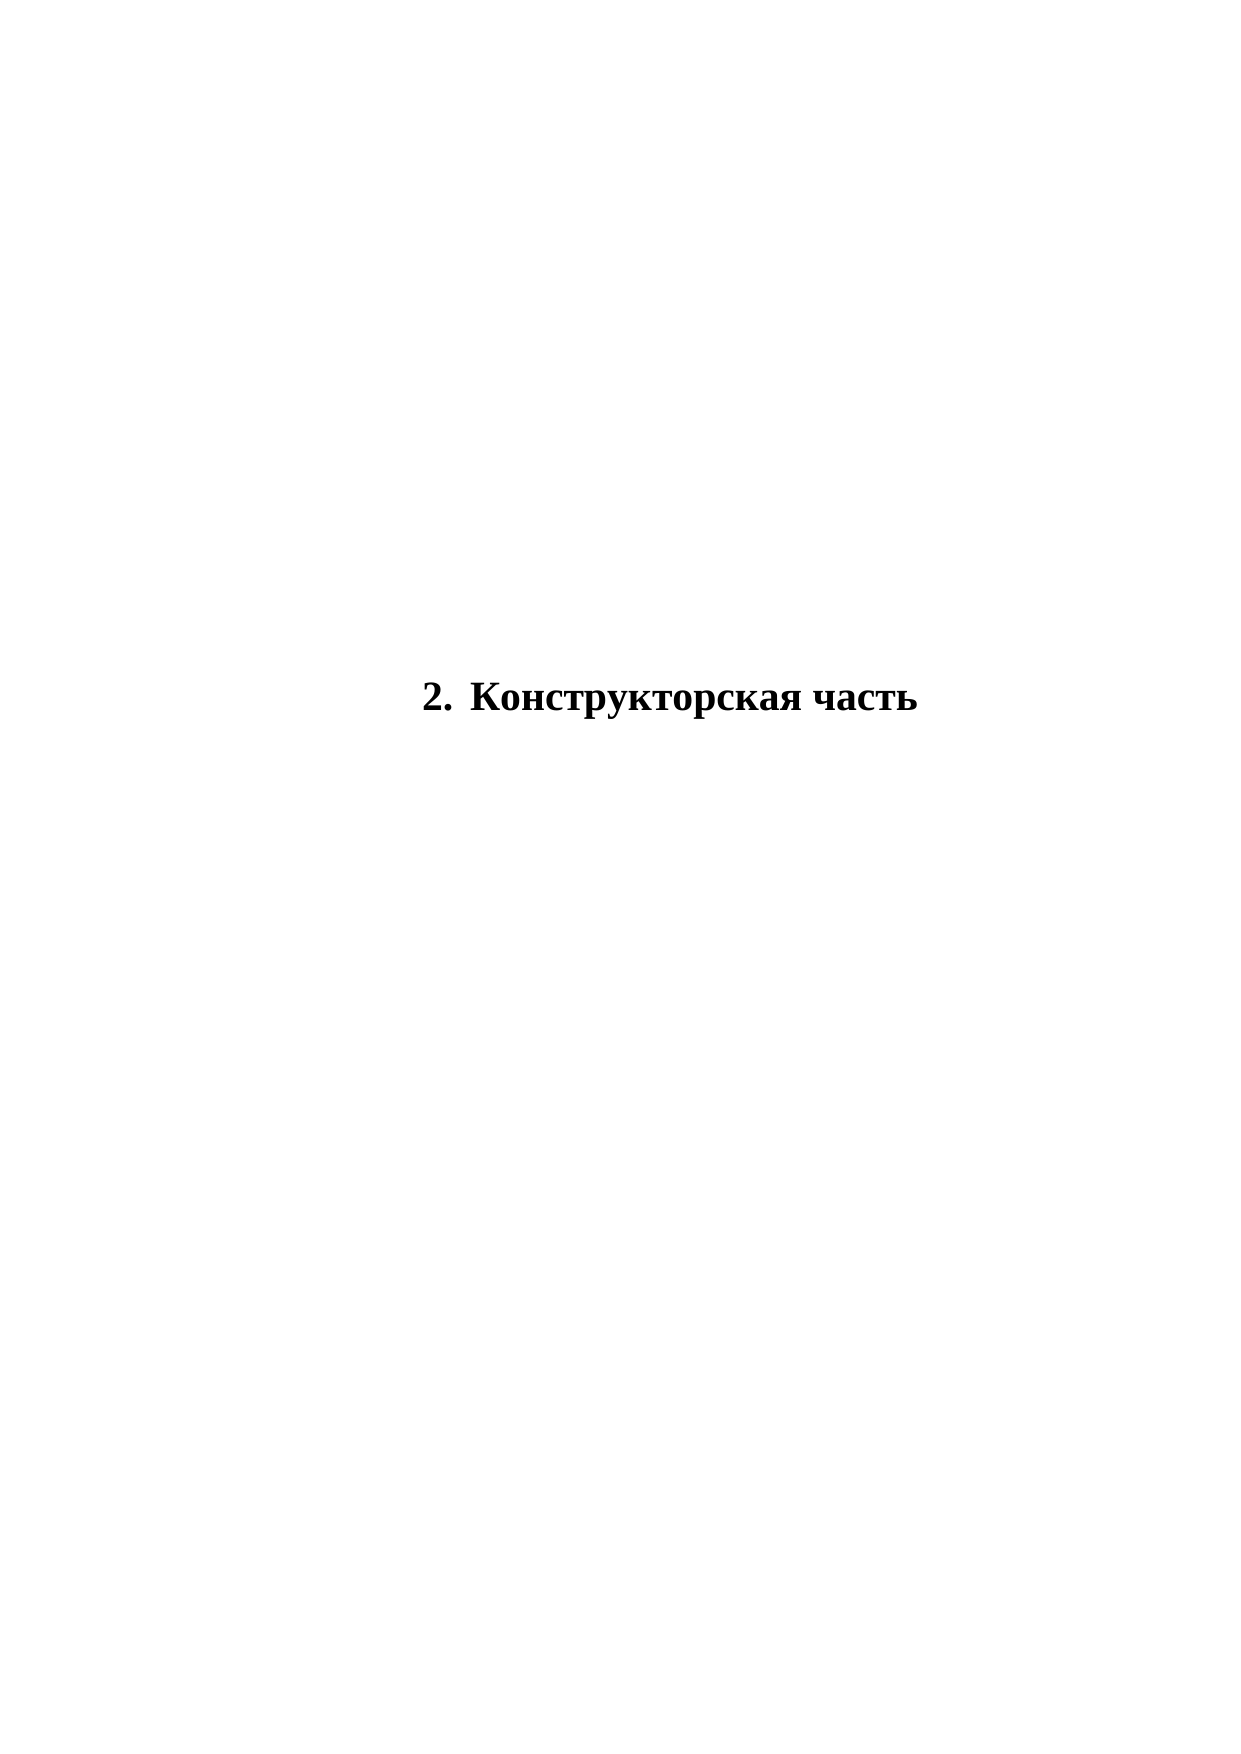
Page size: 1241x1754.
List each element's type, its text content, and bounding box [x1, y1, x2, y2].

subtitle Конструкторская часть [188, 671, 1152, 719]
